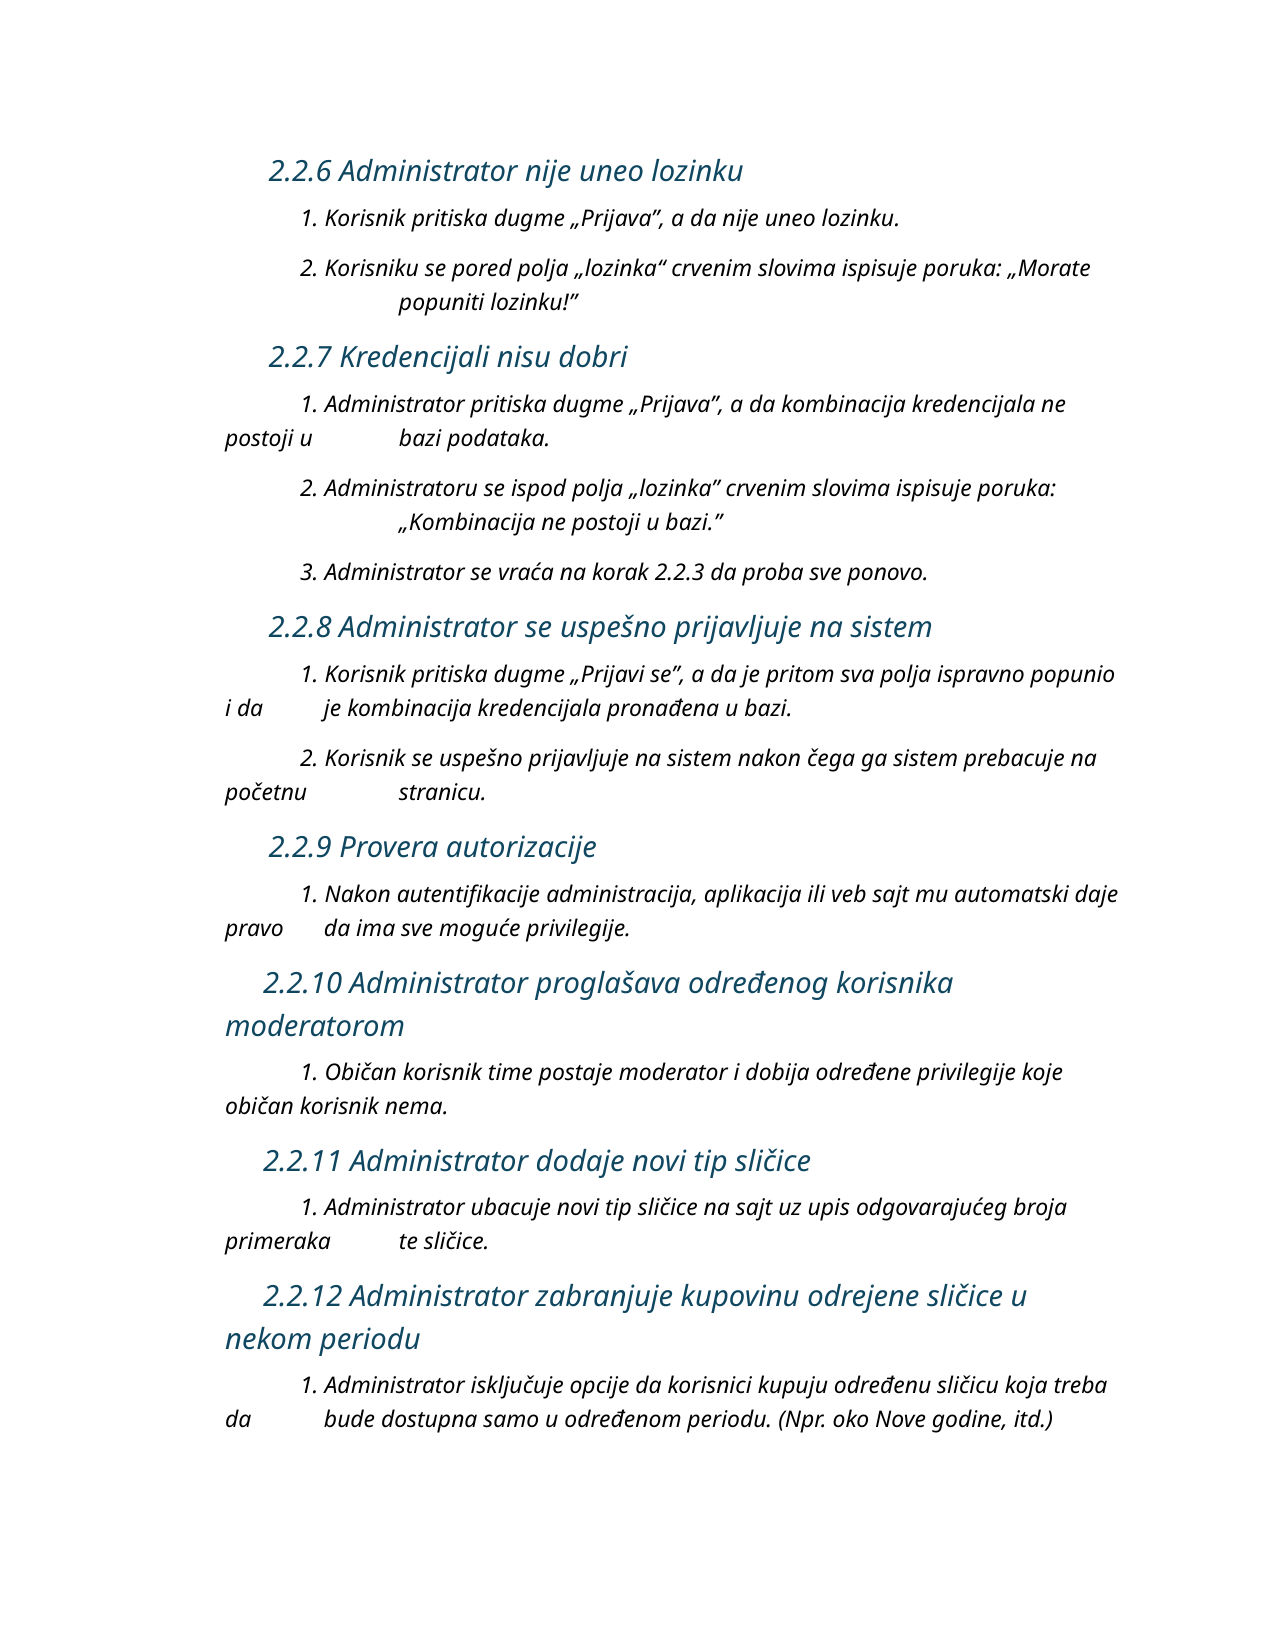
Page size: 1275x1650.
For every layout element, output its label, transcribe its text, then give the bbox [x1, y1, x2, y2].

text 1. Običan korisnik time postaje moderator i dobija određene privilegije koje običan korisnik nema. [225, 1056, 1125, 1121]
text 1. Administrator isključuje opcije da korisnici kupuju određenu sličicu koja treba da bude dostupna samo u određenom periodu. (Npr. oko Nove godine, itd.) [225, 1369, 1125, 1434]
text 1. Nakon autentifikacije administracija, aplikacija ili veb sajt mu automatski daje pravo da ima sve moguće privilegije. [225, 878, 1125, 943]
subtitle 2.2.9 Provera autorizacije [225, 826, 1125, 866]
subtitle 2.2.8 Administrator se uspešno prijavljuje na sistem [225, 606, 1125, 646]
subtitle 2.2.7 Kredencijali nisu dobri [225, 336, 1125, 376]
subtitle 2.2.6 Administrator nije uneo lozinku [225, 150, 1125, 190]
text 2. Administratoru se ispod polja „lozinka” crvenim slovima ispisuje poruka: „Kombinacija ne postoji u bazi.” [225, 472, 1125, 537]
text 1. Korisnik pritiska dugme „Prijava”, a da nije uneo lozinku. [225, 202, 1125, 233]
subtitle 2.2.12 Administrator zabranjuje kupovinu odrejene sličice u nekom periodu [225, 1276, 1125, 1358]
text 3. Administrator se vraća na korak 2.2.3 da proba sve ponovo. [225, 556, 1125, 587]
text 1. Administrator ubacuje novi tip sličice na sajt uz upis odgovarajućeg broja primeraka te sličice. [225, 1191, 1125, 1256]
subtitle 2.2.10 Administrator proglašava određenog korisnika moderatorom [225, 962, 1125, 1044]
text 2. Korisnik se uspešno prijavljuje na sistem nakon čega ga sistem prebacuje na početnu stranicu. [225, 742, 1125, 807]
subtitle 2.2.11 Administrator dodaje novi tip sličice [225, 1140, 1125, 1180]
text 1. Korisnik pritiska dugme „Prijavi se”, a da je pritom sva polja ispravno popunio i da je kombinacija kredencijala pronađena u bazi. [225, 658, 1125, 723]
text 2. Korisniku se pored polja „lozinka“ crvenim slovima ispisuje poruka: „Morate popuniti lozinku!” [225, 252, 1125, 317]
text 1. Administrator pritiska dugme „Prijava”, a da kombinacija kredencijala ne postoji u bazi podataka. [225, 388, 1125, 453]
